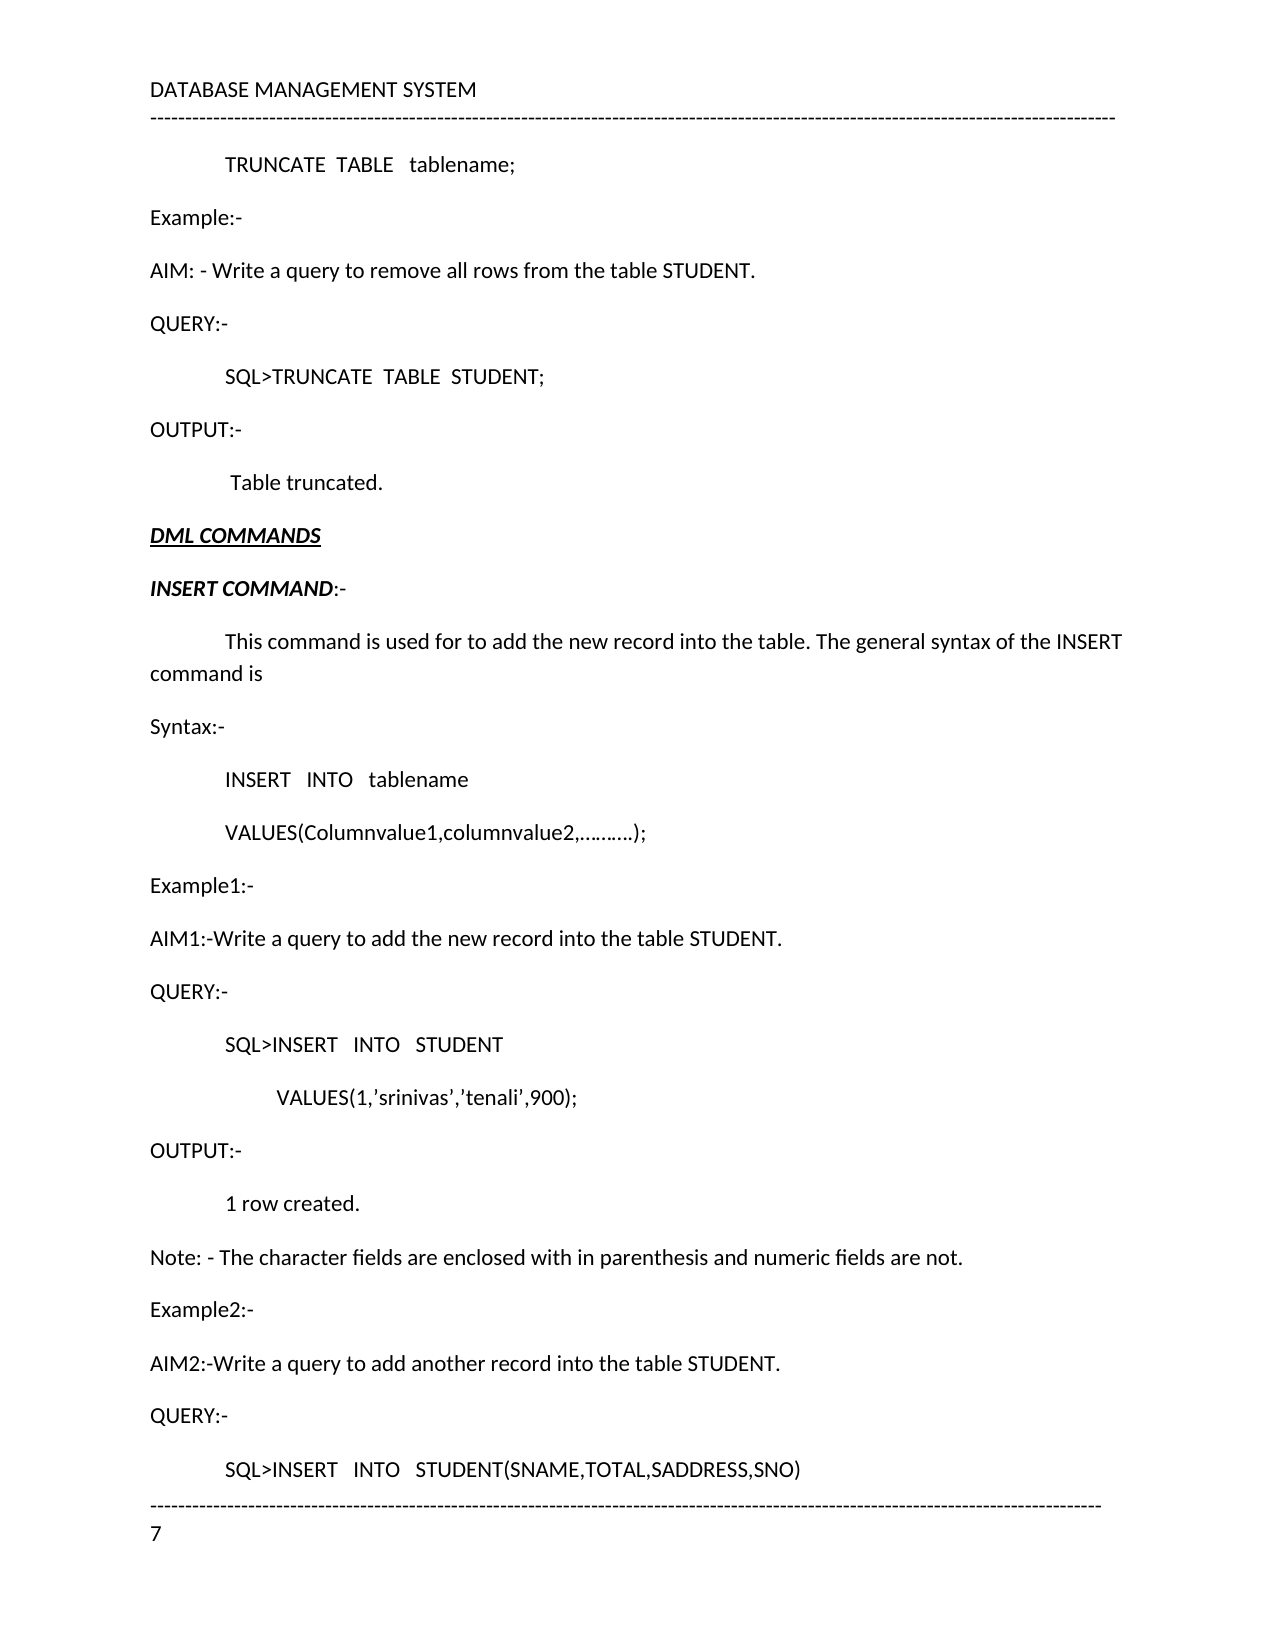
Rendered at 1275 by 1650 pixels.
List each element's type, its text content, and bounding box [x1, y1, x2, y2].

text Syntax:- [150, 712, 1125, 740]
text SQL>INSERT INTO STUDENT(SNAME,TOTAL,SADDRESS,SNO) [150, 1455, 1125, 1483]
text This command is used for to add the new record into the table. The general syntax of the INSERT command is [150, 627, 1125, 687]
text INSERT COMMAND:- [150, 574, 1125, 602]
text AIM1:-Write a query to add the new record into the table STUDENT. [150, 924, 1125, 952]
text AIM: - Write a query to remove all rows from the table STUDENT. [150, 256, 1125, 284]
text OUTPUT:- [150, 415, 1125, 443]
text SQL>TRUNCATE TABLE STUDENT; [150, 362, 1125, 390]
text INSERT INTO tablename [150, 765, 1125, 793]
text Example2:- [150, 1296, 1125, 1324]
text OUTPUT:- [150, 1137, 1125, 1164]
text Note: - The character fields are enclosed with in parenthesis and numeric fields are not. [150, 1243, 1125, 1271]
text Table truncated. [150, 468, 1125, 496]
text VALUES(1,’srinivas’,’tenali’,900); [150, 1083, 1125, 1112]
text Example1:- [150, 871, 1125, 899]
text QUERY:- [150, 1402, 1125, 1430]
text QUERY:- [150, 977, 1125, 1006]
text VALUES(Columnvalue1,columnvalue2,……….); [150, 818, 1125, 846]
text Example:- [150, 203, 1125, 231]
text DML COMMANDS [150, 521, 1125, 549]
text SQL>INSERT INTO STUDENT [150, 1031, 1125, 1058]
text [150, 1349, 1125, 1377]
text 1 row created. [150, 1189, 1125, 1218]
text TRUNCATE TABLE tablename; [150, 150, 1125, 178]
text QUERY:- [150, 309, 1125, 337]
